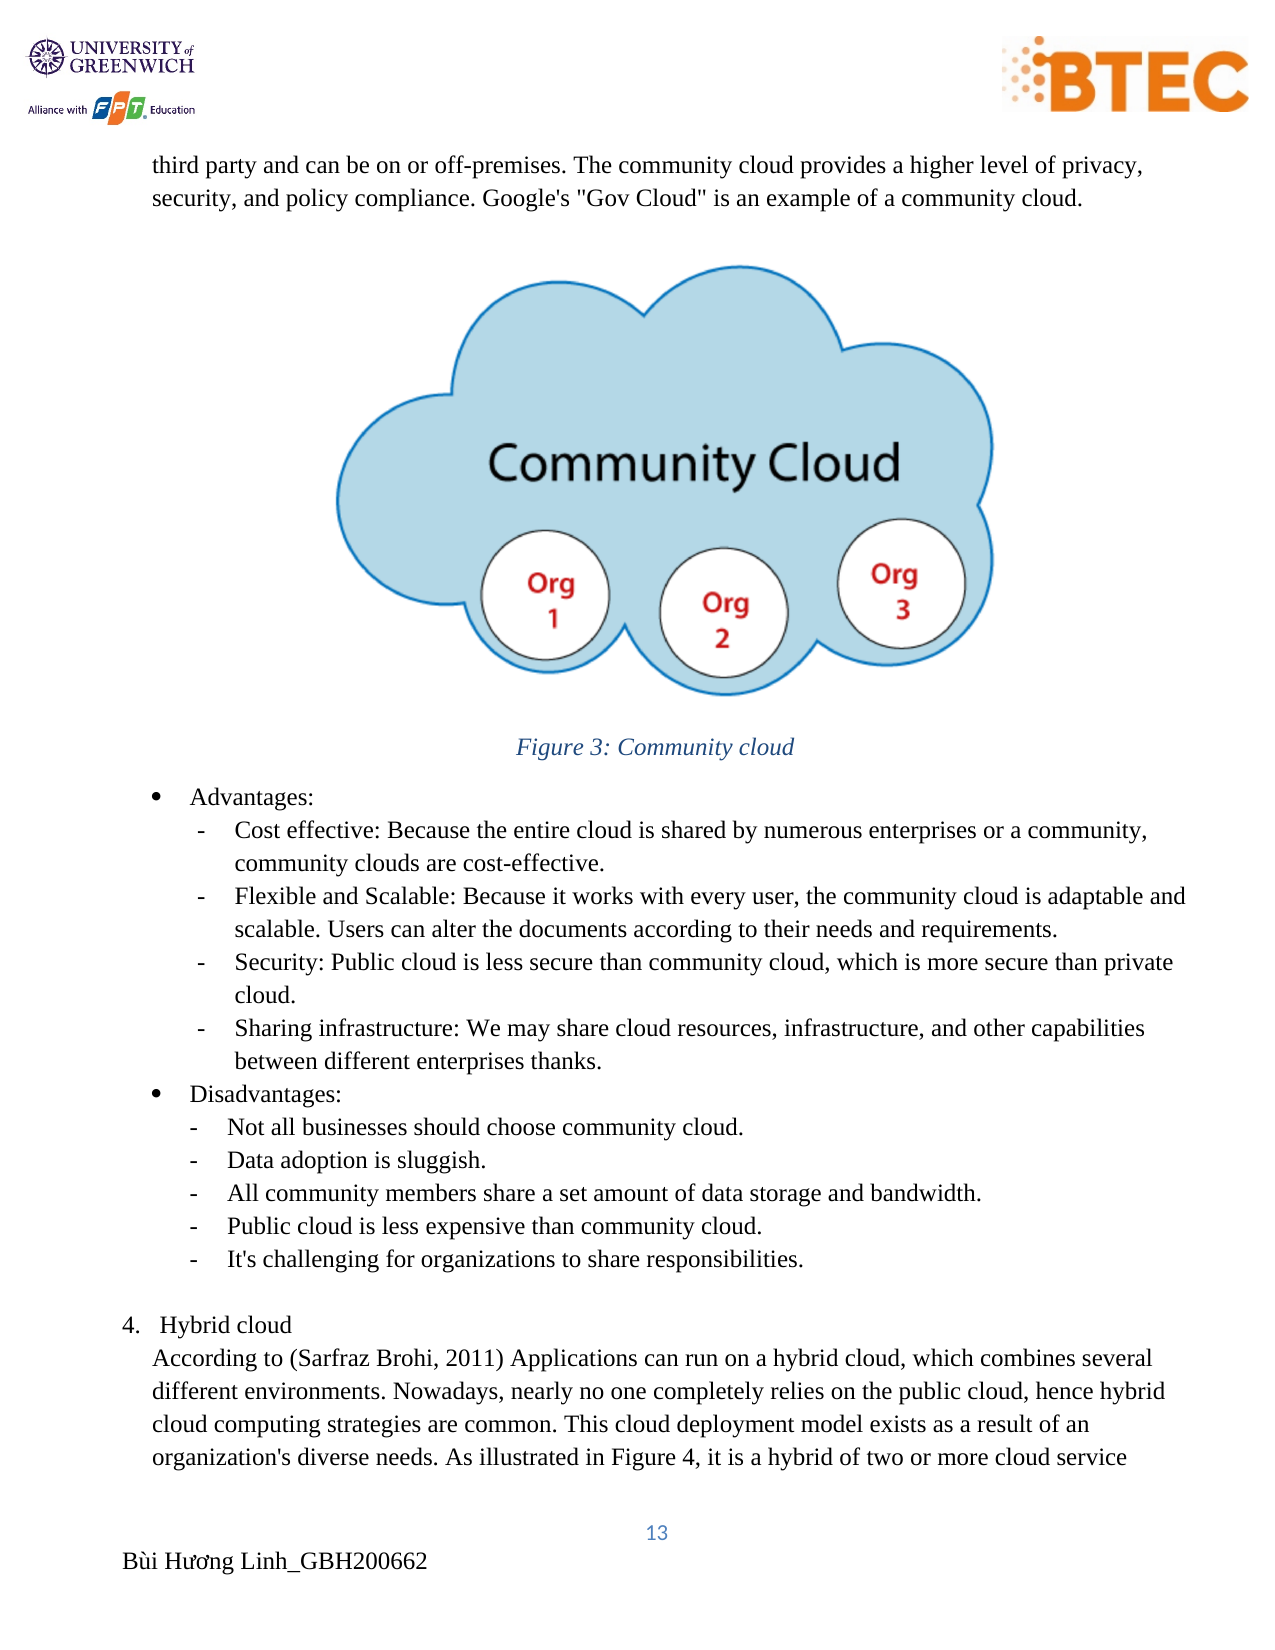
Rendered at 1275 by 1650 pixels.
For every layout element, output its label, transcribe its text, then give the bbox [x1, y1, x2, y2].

list Flexible and Scalable: Because it works with every user, the community cloud is adaptable and scalable. Users can alter the documents according to their needs and requirements. [197, 881, 1191, 943]
list Data adoption is sluggish. [189, 1145, 1191, 1174]
list Public cloud is less expensive than community cloud. [189, 1211, 1191, 1240]
list It's challenging for organizations to share responsibilities. [189, 1244, 1191, 1273]
text Figure 3: Community cloud [122, 732, 1191, 761]
list Security: Public cloud is less secure than community cloud, which is more secure than private cloud. [197, 947, 1191, 1009]
list Advantages: [152, 782, 1191, 811]
picture [314, 249, 1028, 708]
picture [1001, 36, 1249, 112]
list Disadvantages: [152, 1079, 1191, 1108]
list All community members share a set amount of data storage and bandwidth. [189, 1178, 1191, 1207]
list Sharing infrastructure: We may share cloud resources, infrastructure, and other capabilities between different enterprises thanks. [197, 1013, 1191, 1075]
list Cost effective: Because the entire cloud is shared by numerous enterprises or a community, community clouds are cost-effective. [197, 815, 1191, 877]
list Not all businesses should choose community cloud. [189, 1112, 1191, 1141]
picture [14, 25, 207, 136]
list Hybrid cloud [122, 1310, 1191, 1339]
